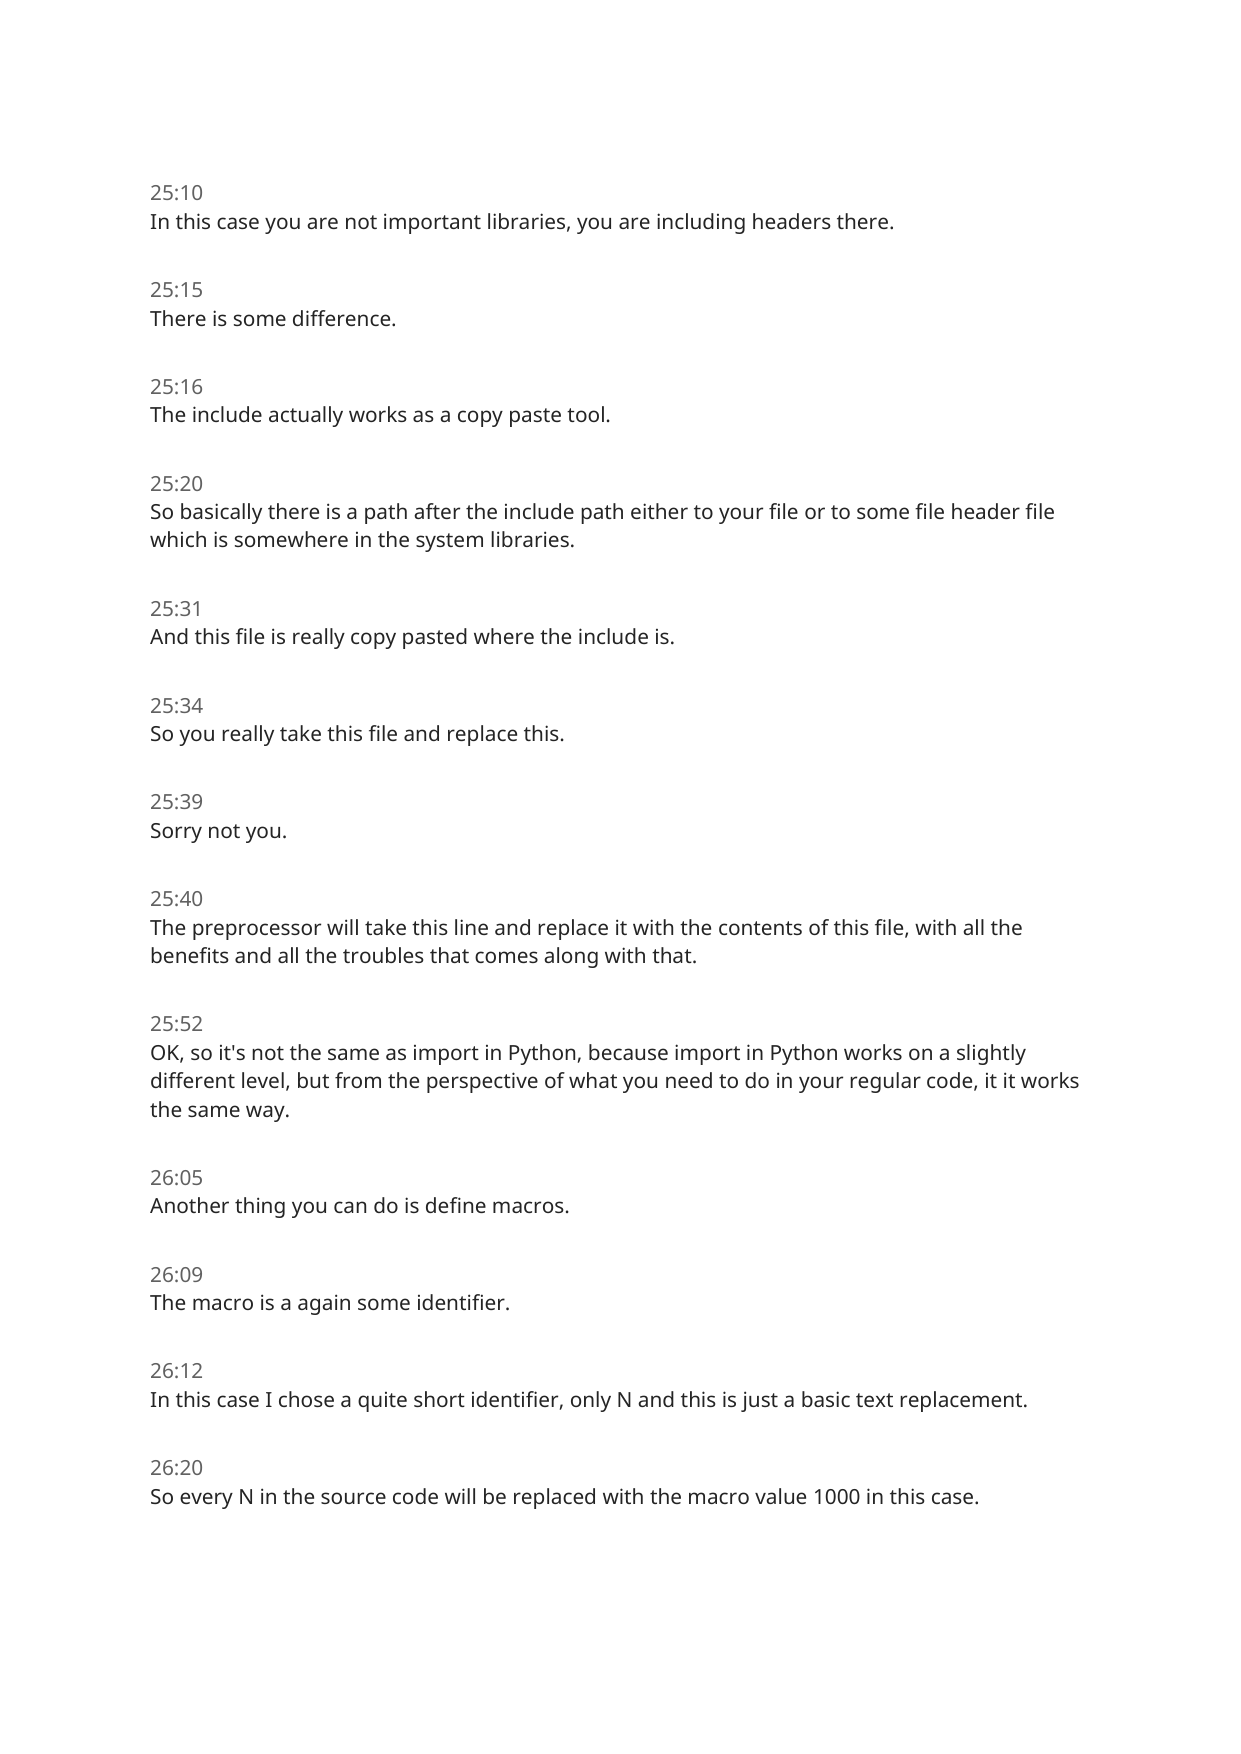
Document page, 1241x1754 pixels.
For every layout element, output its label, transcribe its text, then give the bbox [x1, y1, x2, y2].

text 25:15 There is some difference. [150, 247, 1090, 332]
text 25:10 In this case you are not important libraries, you are including headers there. [150, 150, 1090, 235]
text 25:31 And this file is really copy pasted where the include is. [150, 566, 1090, 651]
text 26:12 In this case I chose a quite short identifier, only N and this is just a basic text replacement. [150, 1328, 1090, 1413]
text 25:16 The include actually works as a copy paste tool. [150, 343, 1090, 429]
text 26:05 Another thing you can do is define macros. [150, 1135, 1090, 1220]
text 26:09 The macro is a again some identifier. [150, 1231, 1090, 1317]
text 25:39 Sorry not you. [150, 759, 1090, 844]
text 25:52 OK, so it's not the same as import in Python, because import in Python works on a slightly different level, but from the perspective of what you need to do in your regular code, it it works the same way. [150, 981, 1090, 1123]
text 25:20 So basically there is a path after the include path either to your file or to some file header file which is somewhere in the system libraries. [150, 440, 1090, 554]
text 25:40 The preprocessor will take this line and replace it with the contents of this file, with all the benefits and all the troubles that comes along with that. [150, 856, 1090, 969]
text 25:34 So you really take this file and replace this. [150, 662, 1090, 748]
text 26:20 So every N in the source code will be replaced with the macro value 1000 in this case. [150, 1425, 1090, 1510]
